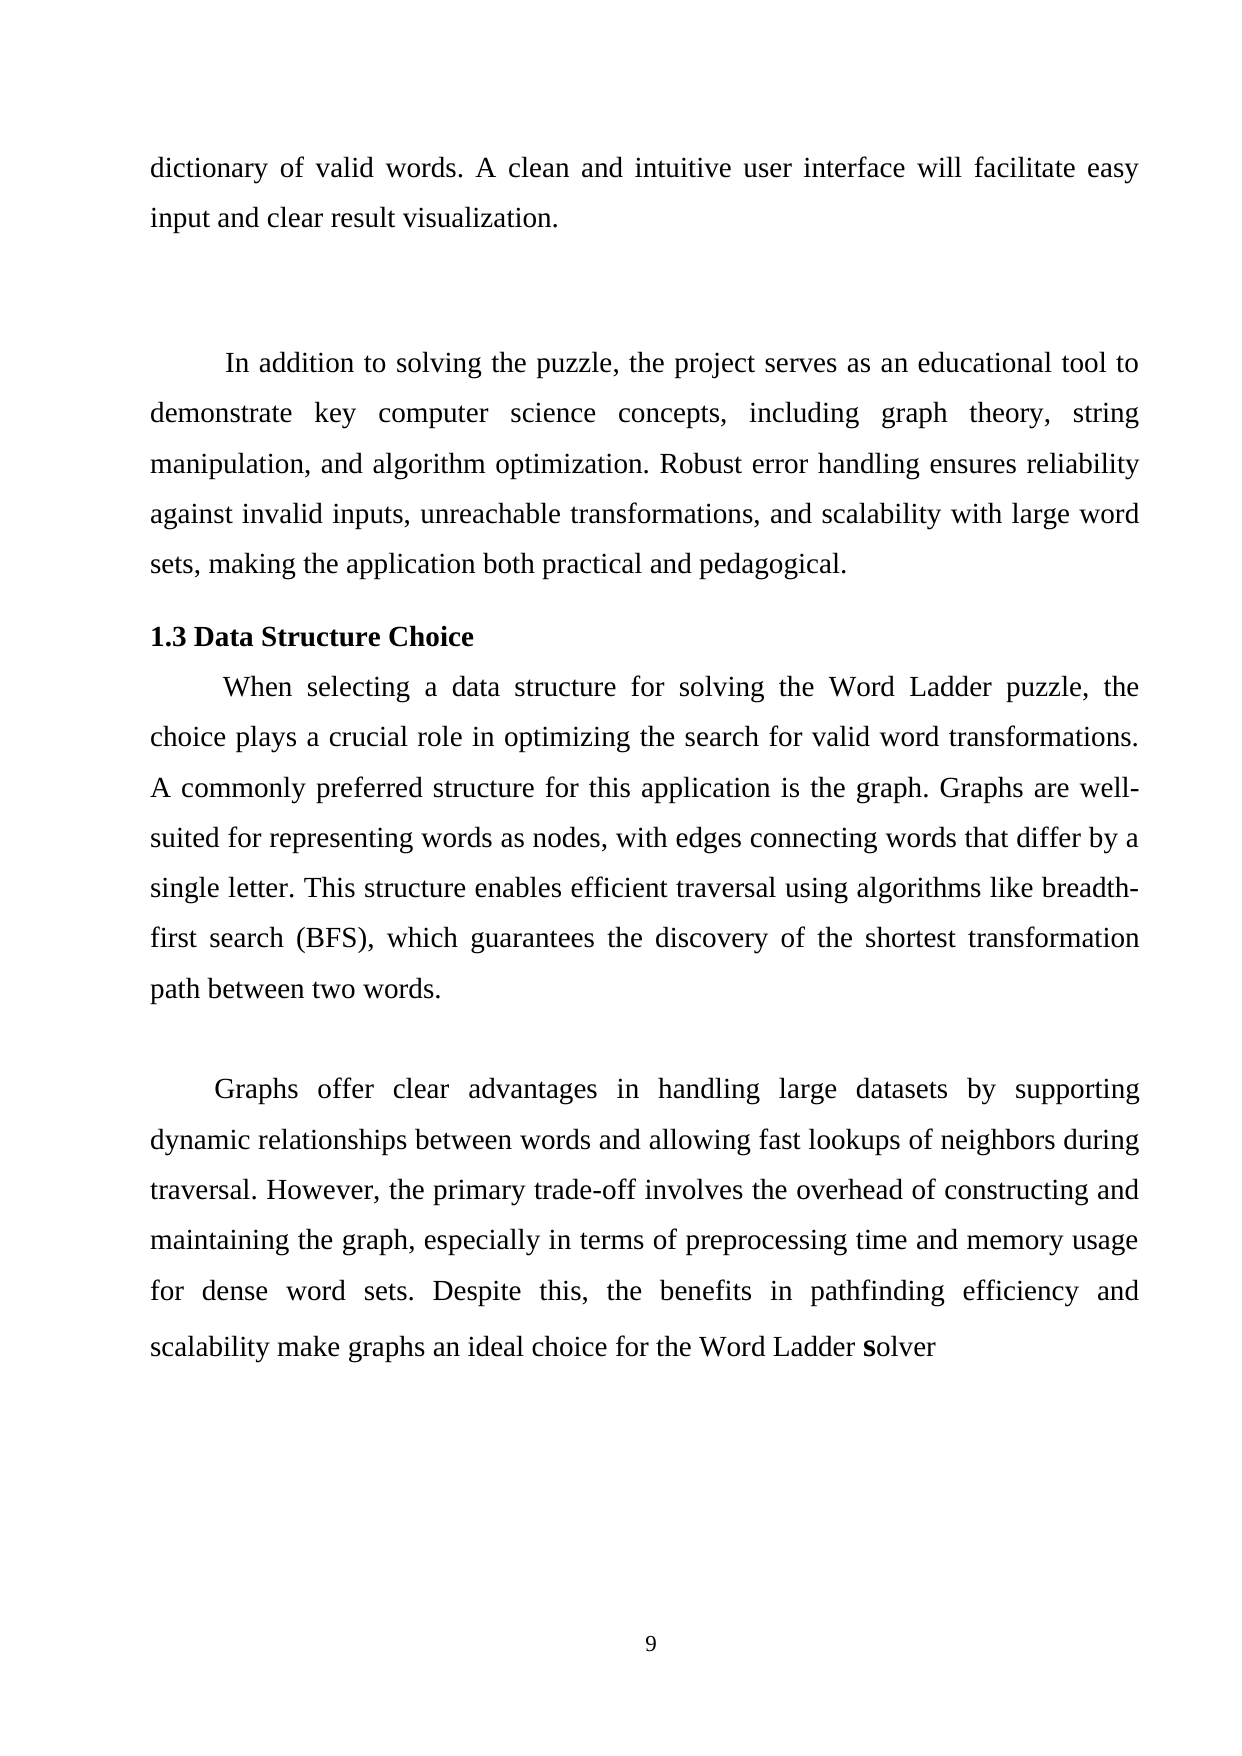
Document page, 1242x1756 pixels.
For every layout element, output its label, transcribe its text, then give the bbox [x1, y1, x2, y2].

text When selecting a data structure for solving the Word Ladder puzzle, the choice plays a crucial role in optimizing the search for valid word transformations. A commonly preferred structure for this application is the graph. Graphs are well-suited for representing words as nodes, with edges connecting words that differ by a single letter. This structure enables efficient traversal using algorithms like breadth-first search (BFS), which guarantees the discovery of the shortest transformation path between two words. [150, 669, 1141, 1004]
text In addition to solving the puzzle, the project serves as an educational tool to demonstrate key computer science concepts, including graph theory, string manipulation, and algorithm optimization. Robust error handling ensures reliability against invalid inputs, unreachable transformations, and scalability with large word sets, making the application both practical and pedagogical. [150, 345, 1141, 580]
text Graphs offer clear advantages in handling large datasets by supporting dynamic relationships between words and allowing fast lookups of neighbors during traversal. However, the primary trade-off involves the overhead of constructing and maintaining the graph, especially in terms of preprocessing time and memory usage for dense word sets. Despite this, the benefits in pathfinding efficiency and scalability make graphs an ideal choice for the Word Ladder solver [150, 1072, 1141, 1364]
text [150, 150, 1141, 234]
text 1.3 Data Structure Choice [150, 619, 1141, 652]
